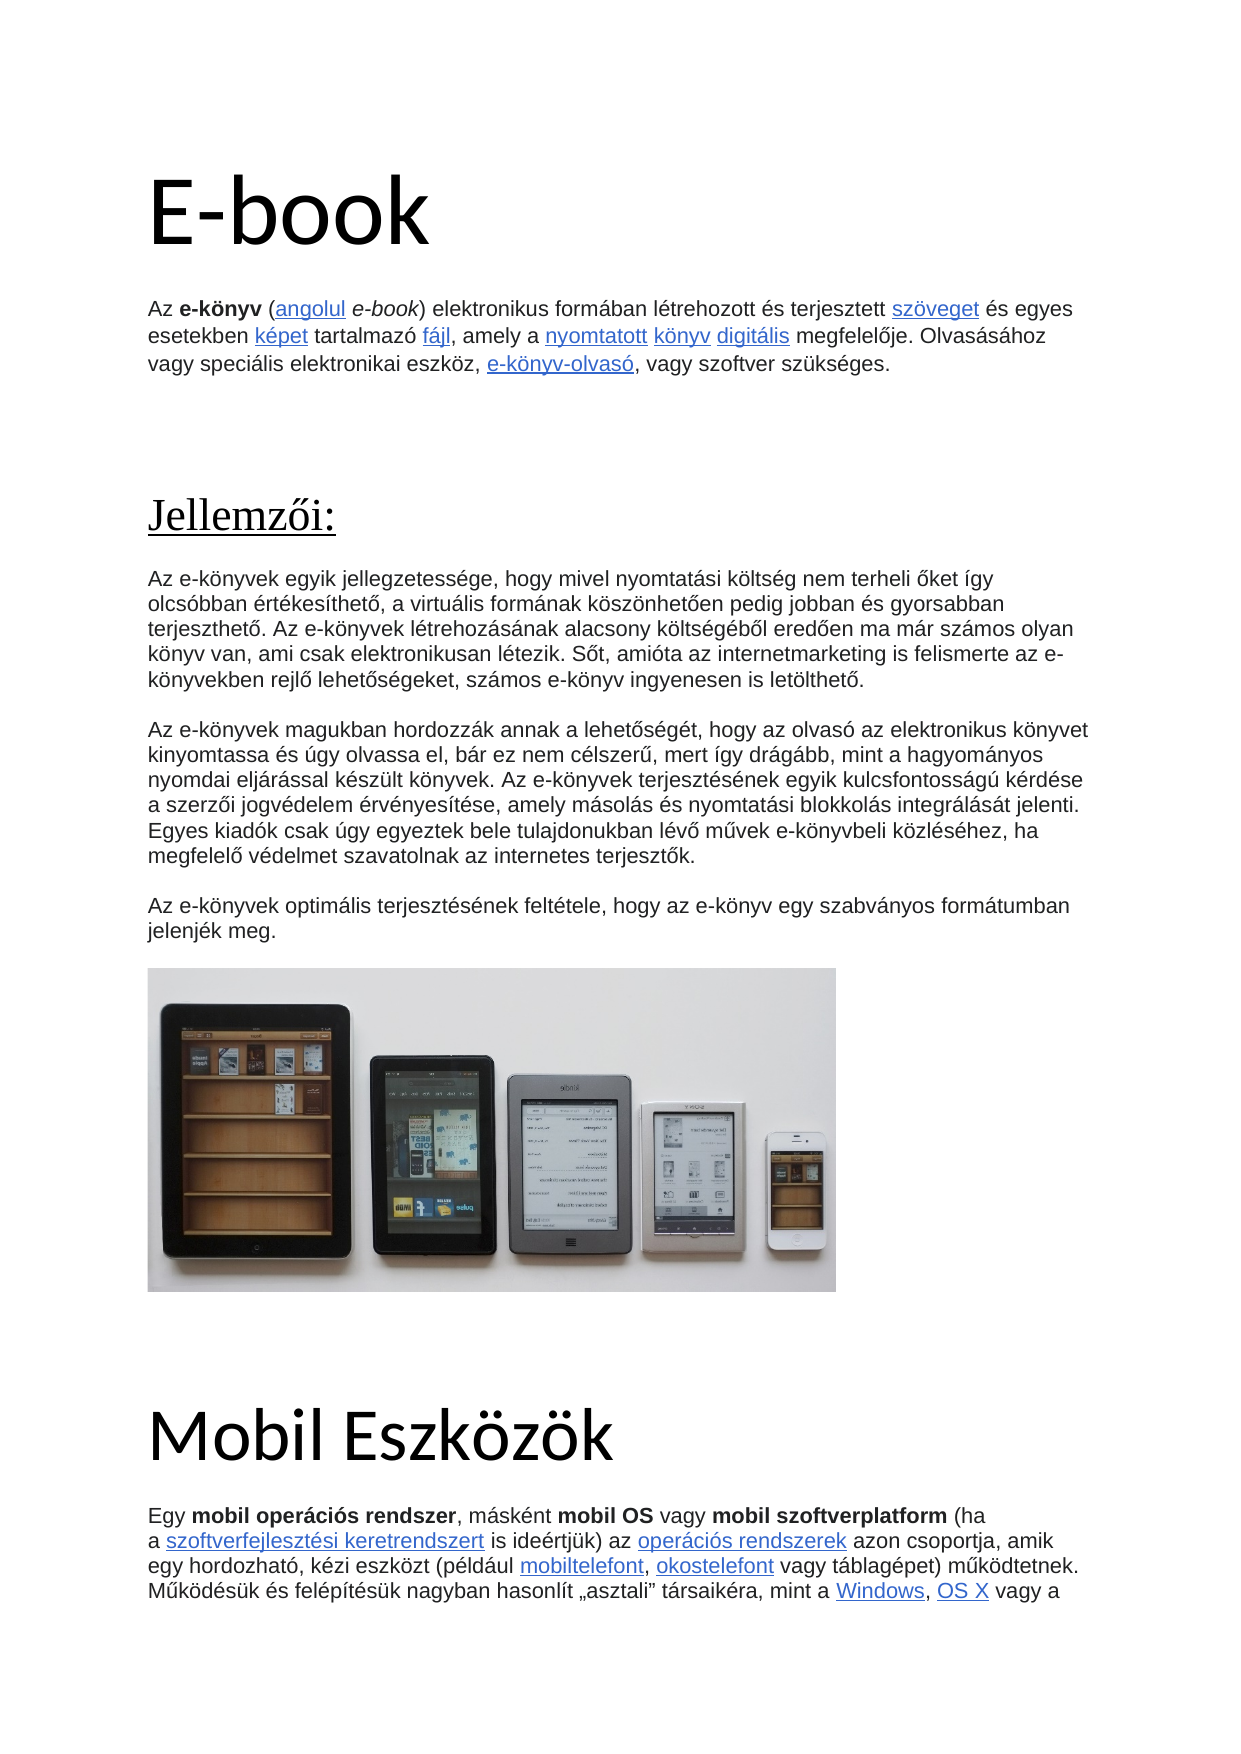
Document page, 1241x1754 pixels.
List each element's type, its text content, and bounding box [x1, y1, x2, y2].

text Jellemzői: [148, 488, 1093, 541]
text E-book [148, 148, 1093, 270]
text Az e-könyvek egyik jellegzetessége, hogy mivel nyomtatási költség nem terheli őket így olcsóbban értékesíthető, a virtuális formának köszönhetően pedig jobban és gyorsabban terjeszthető. Az e-könyvek létrehozásának alacsony költségéből eredően ma már számos olyan könyv van, ami csak elektronikusan létezik. Sőt, amióta az internetmarketing is felismerte az e-könyvekben rejlő lehetőségeket, számos e-könyv ingyenesen is letölthető. [148, 566, 1093, 692]
text Az e-könyvek magukban hordozzák annak a lehetőségét, hogy az olvasó az elektronikus könyvet kinyomtassa és úgy olvassa el, bár ez nem célszerű, mert így drágább, mint a hagyományos nyomdai eljárással készült könyvek. Az e-könyvek terjesztésének egyik kulcsfontosságú kérdése a szerzői jogvédelem érvényesítése, amely másolás és nyomtatási blokkolás integrálását jelenti. Egyes kiadók csak úgy egyeztek bele tulajdonukban lévő művek e-könyvbeli közléséhez, ha megfelelő védelmet szavatolnak az internetes terjesztők. [148, 717, 1093, 868]
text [148, 1503, 1093, 1603]
picture [147, 968, 836, 1292]
text Az e-könyvek optimális terjesztésének feltétele, hogy az e-könyv egy szabványos formátumban jelenjék meg. [148, 893, 1093, 943]
text Az e-könyv (angolul e-book) elektronikus formában létrehozott és terjesztett szöveget és egyes esetekben képet tartalmazó fájl, amely a nyomtatott könyv digitális megfelelője. Olvasásához vagy speciális elektronikai eszköz, e-könyv-olvasó, vagy szoftver szükséges. [148, 296, 1093, 376]
text Mobil Eszközök [148, 1387, 1093, 1479]
